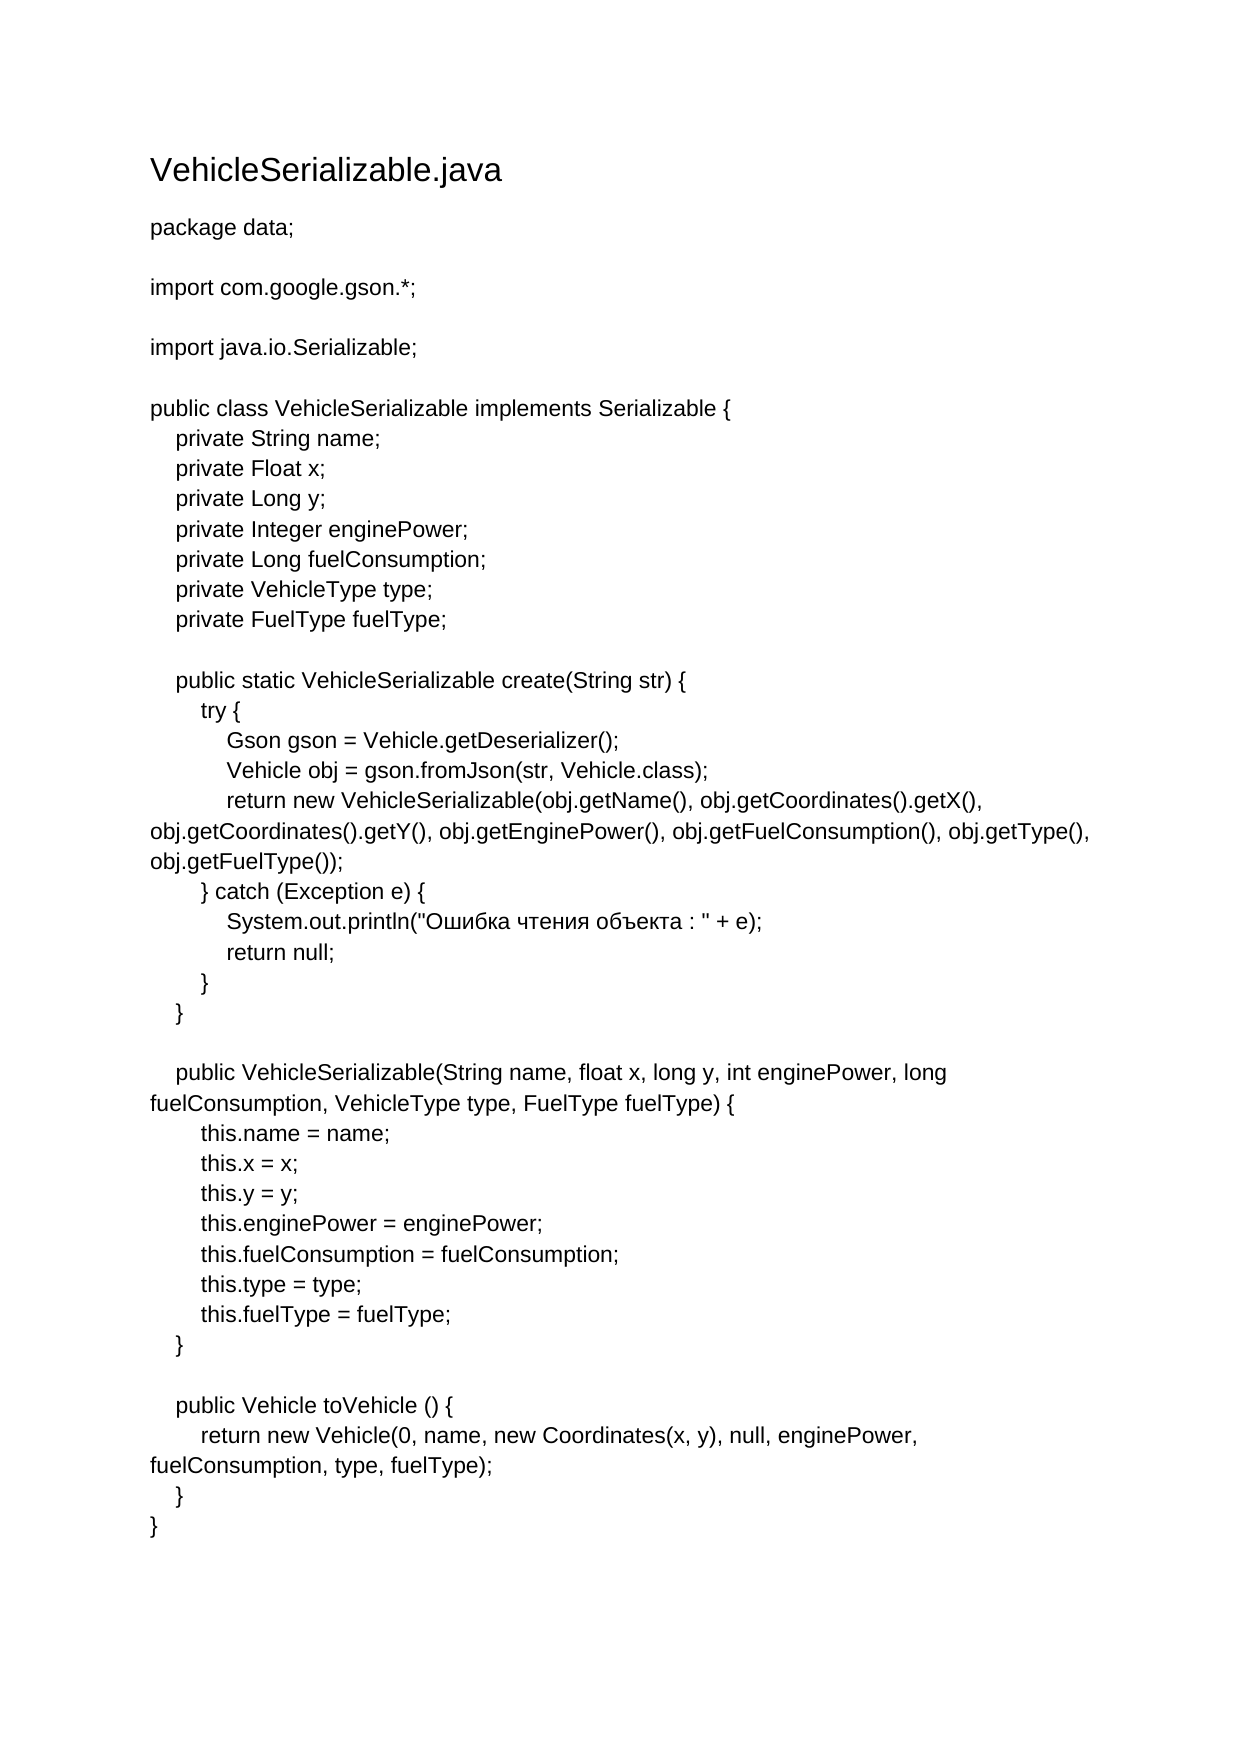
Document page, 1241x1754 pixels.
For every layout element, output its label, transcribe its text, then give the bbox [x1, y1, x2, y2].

text package data; [150, 213, 1090, 240]
text try { [150, 697, 1090, 723]
text this.fuelType = fuelType; [150, 1301, 1090, 1327]
text return new Vehicle(0, name, new Coordinates(x, y), null, enginePower, fuelConsumption, type, fuelType); [150, 1422, 1090, 1478]
text public VehicleSerializable(String name, float x, long y, int enginePower, long fuelConsumption, VehicleType type, FuelType fuelType) { [150, 1059, 1090, 1116]
text Vehicle obj = gson.fromJson(str, Vehicle.class); [150, 757, 1090, 783]
text } [150, 969, 1090, 995]
text private FuelType fuelType; [150, 606, 1090, 632]
subtitle VehicleSerializable.java [150, 150, 1090, 188]
text } [150, 1331, 1090, 1357]
text } catch (Exception e) { [150, 878, 1090, 904]
text return new VehicleSerializable(obj.getName(), obj.getCoordinates().getX(), obj.getCoordinates().getY(), obj.getEnginePower(), obj.getFuelConsumption(), obj.getType(), obj.getFuelType()); [150, 787, 1090, 874]
text private Float x; [150, 455, 1090, 481]
text import java.io.Serializable; [150, 334, 1090, 361]
text return null; [150, 938, 1090, 965]
text private Long fuelConsumption; [150, 546, 1090, 572]
text } [150, 1512, 1090, 1539]
text private String name; [150, 425, 1090, 451]
text this.enginePower = enginePower; [150, 1210, 1090, 1237]
text public Vehicle toVehicle () { [150, 1392, 1090, 1418]
text } [150, 999, 1090, 1025]
text private Integer enginePower; [150, 516, 1090, 542]
text this.type = type; [150, 1271, 1090, 1297]
text System.out.println("Ошибка чтения объекта : " + e); [150, 908, 1090, 934]
text Gson gson = Vehicle.getDeserializer(); [150, 727, 1090, 753]
text this.name = name; [150, 1120, 1090, 1146]
text private VehicleType type; [150, 576, 1090, 602]
text public static VehicleSerializable create(String str) { [150, 667, 1090, 693]
text } [150, 1482, 1090, 1508]
text this.y = y; [150, 1180, 1090, 1206]
text this.x = x; [150, 1150, 1090, 1176]
text this.fuelConsumption = fuelConsumption; [150, 1241, 1090, 1267]
text public class VehicleSerializable implements Serializable { [150, 395, 1090, 421]
text private Long y; [150, 485, 1090, 512]
text import com.google.gson.*; [150, 274, 1090, 300]
